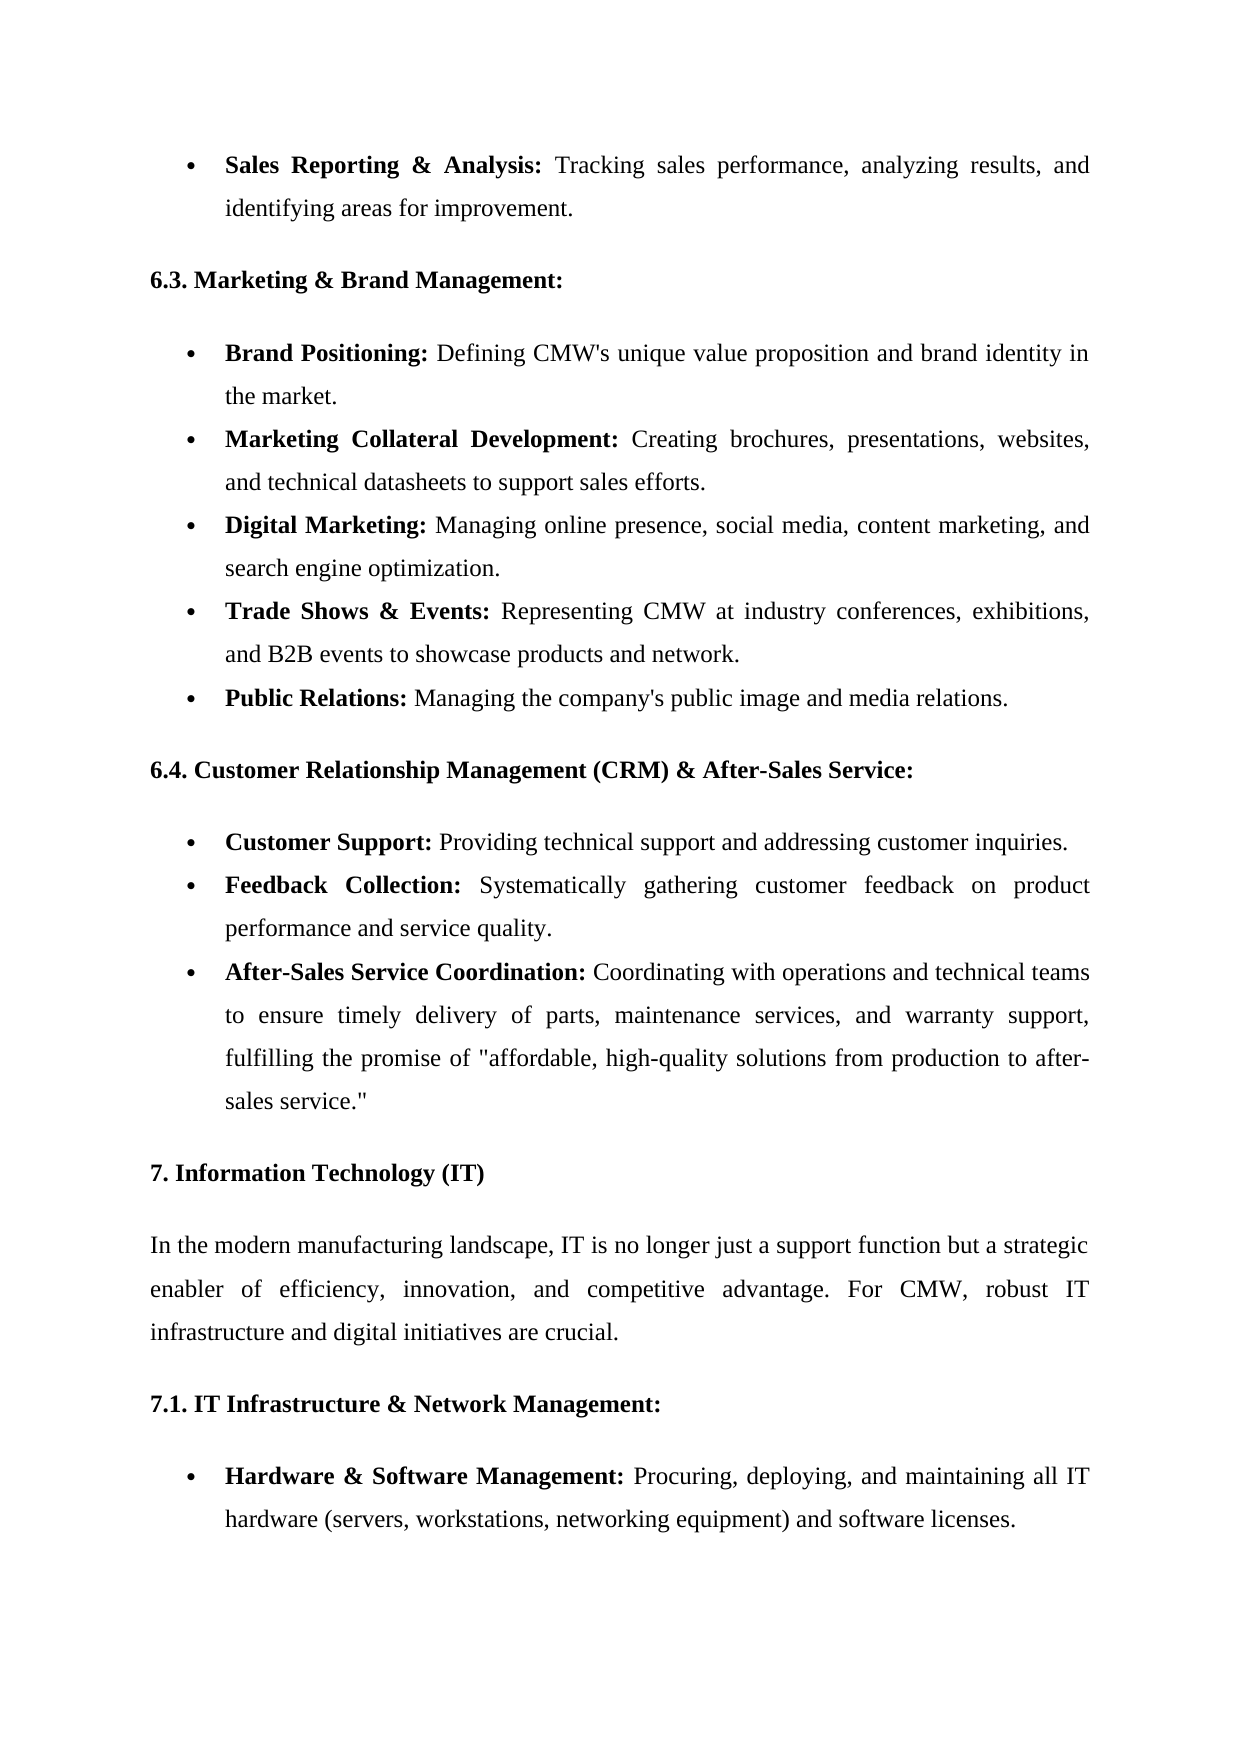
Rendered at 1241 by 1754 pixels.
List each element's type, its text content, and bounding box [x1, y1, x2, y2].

text 7. Information Technology (IT) [150, 1158, 1090, 1187]
list Customer Support: Providing technical support and addressing customer inquiries. [187, 827, 1090, 856]
list Digital Marketing: Managing online presence, social media, content marketing, and search engine optimization. [187, 510, 1090, 582]
text 6.4. Customer Relationship Management (CRM) & After-Sales Service: [150, 755, 1090, 784]
list Feedback Collection: Systematically gathering customer feedback on product performance and service quality. [187, 870, 1090, 942]
list Sales Reporting & Analysis: Tracking sales performance, analyzing results, and identifying areas for improvement. [187, 150, 1090, 222]
list Public Relations: Managing the company's public image and media relations. [187, 683, 1090, 711]
text 7.1. IT Infrastructure & Network Management: [150, 1389, 1090, 1418]
list Marketing Collateral Development: Creating brochures, presentations, websites, and technical datasheets to support sales efforts. [187, 424, 1090, 496]
list After-Sales Service Coordination: Coordinating with operations and technical teams to ensure timely delivery of parts, maintenance services, and warranty support, fulfilling the promise of "affordable, high-quality solutions from production to after-sales service." [187, 957, 1090, 1115]
text 6.3. Marketing & Brand Management: [150, 265, 1090, 294]
list Trade Shows & Events: Representing CMW at industry conferences, exhibitions, and B2B events to showcase products and network. [187, 596, 1090, 668]
list Brand Positioning: Defining CMW's unique value proposition and brand identity in the market. [187, 338, 1090, 409]
text In the modern manufacturing landscape, IT is no longer just a support function but a strategic enabler of efficiency, innovation, and competitive advantage. For CMW, robust IT infrastructure and digital initiatives are crucial. [150, 1231, 1090, 1346]
list Hardware & Software Management: Procuring, deploying, and maintaining all IT hardware (servers, workstations, networking equipment) and software licenses. [187, 1461, 1090, 1533]
